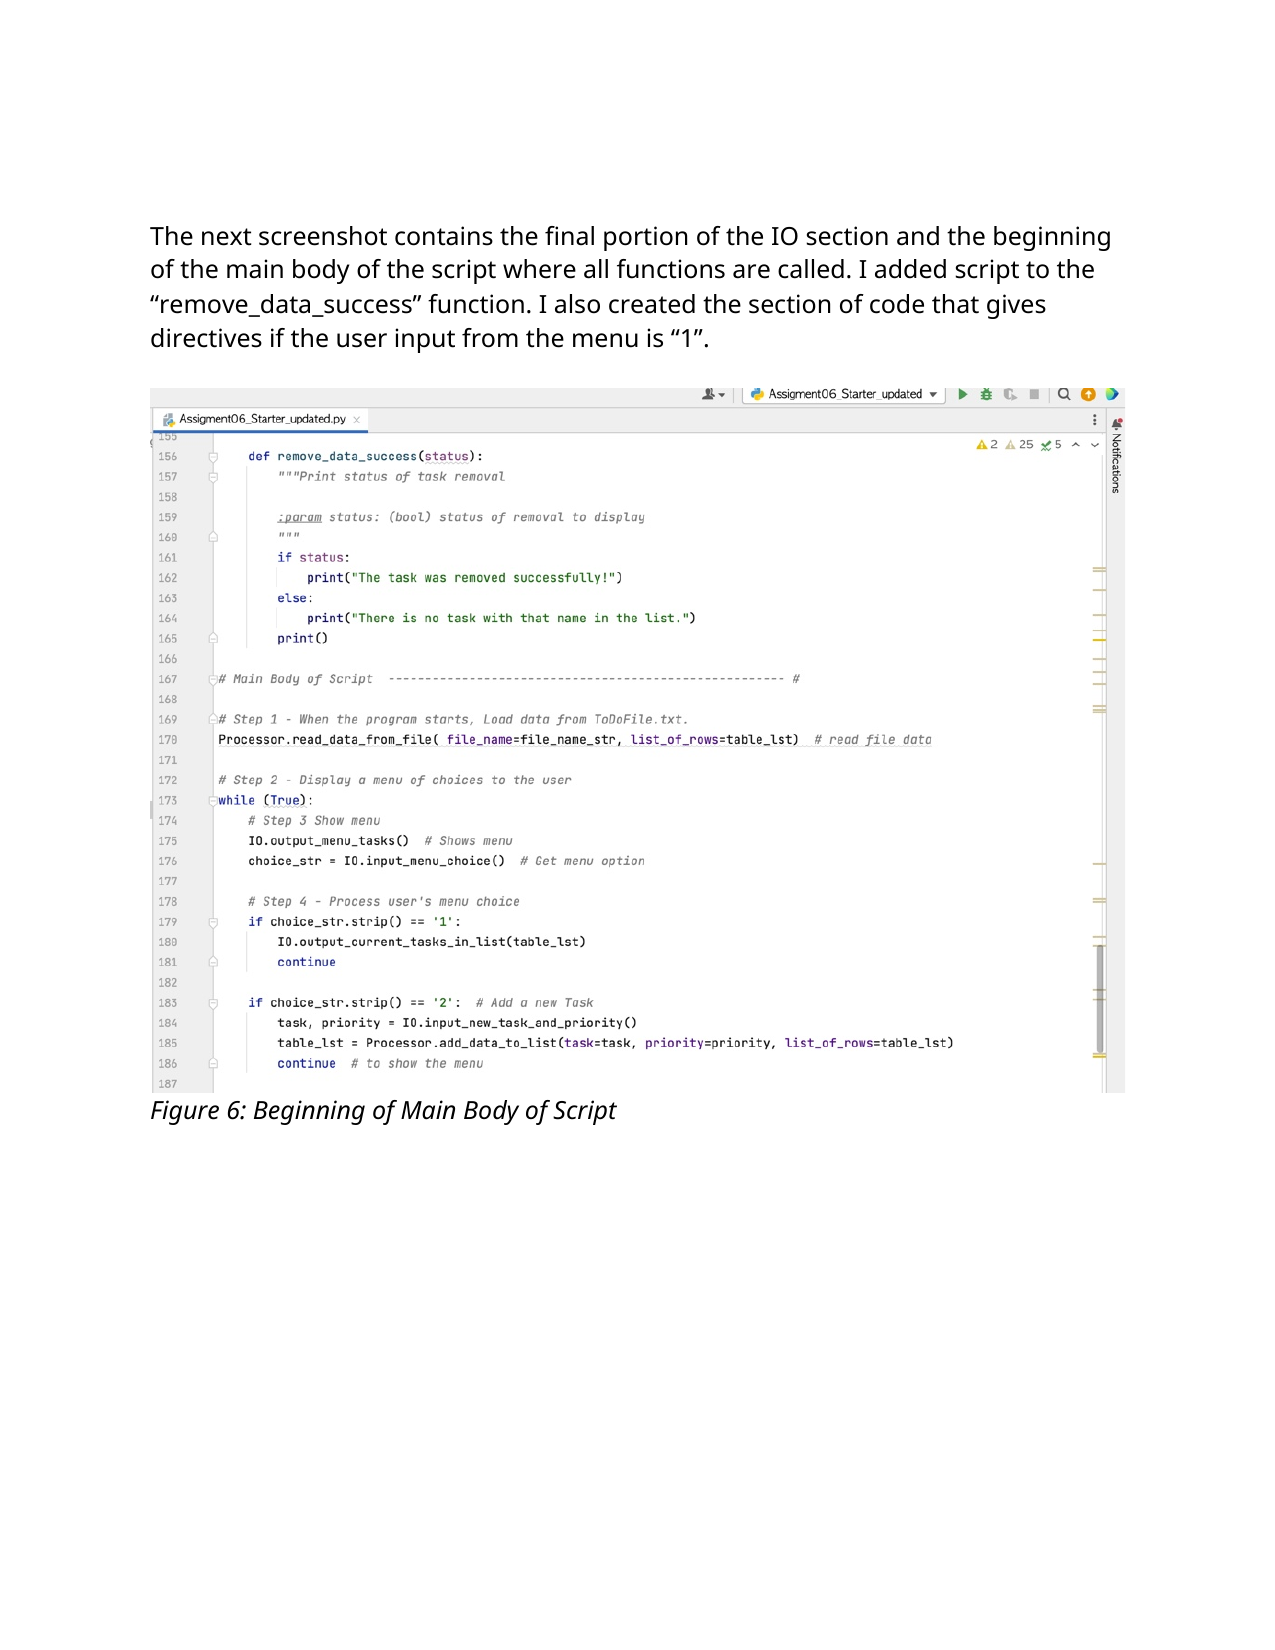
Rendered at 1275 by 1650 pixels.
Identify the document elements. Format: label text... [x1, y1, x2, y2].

picture [150, 388, 1125, 1093]
text The next screenshot contains the final portion of the IO section and the beginning of the main body of the script where all functions are called. I added script to the “remove_data_success” function. I also created the section of code that gives directives if the user input from the menu is “1”. [150, 218, 1125, 354]
text Figure 6: Beginning of Main Body of Script [150, 1093, 1125, 1127]
